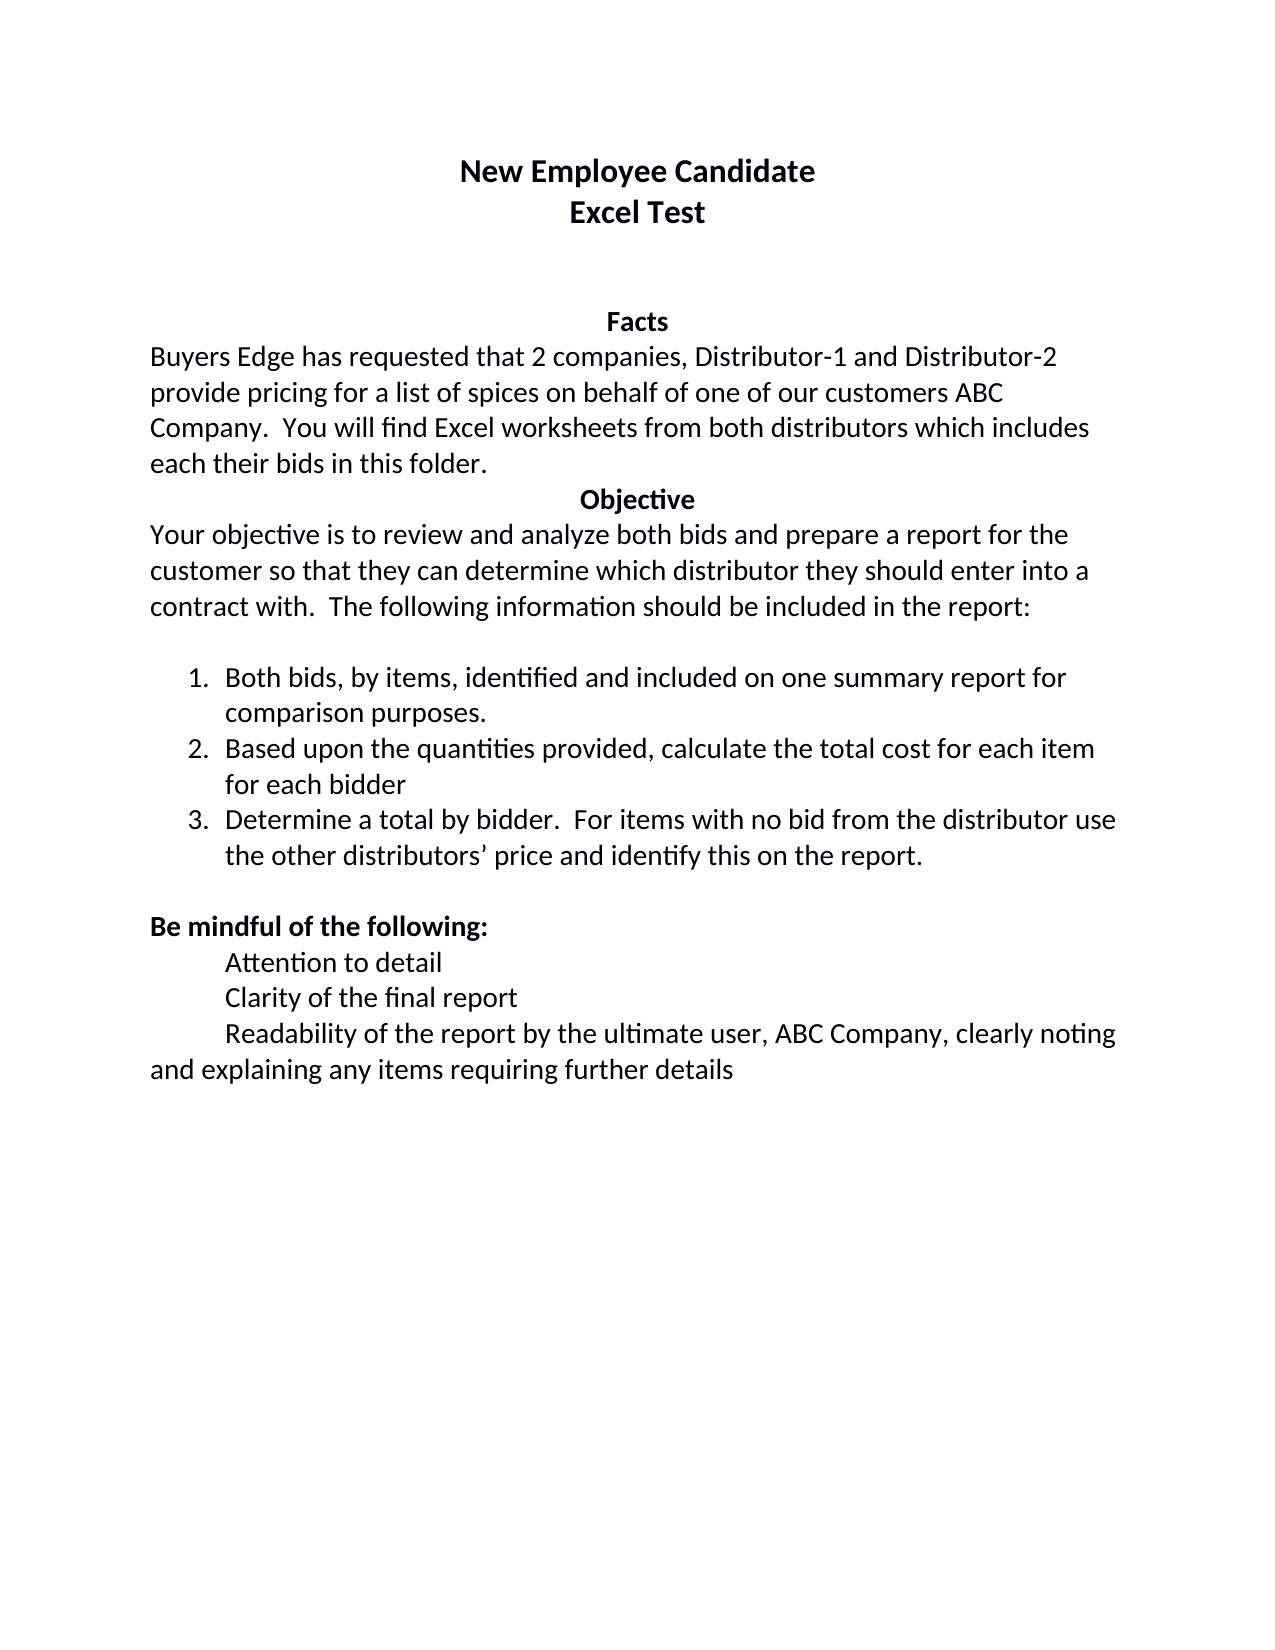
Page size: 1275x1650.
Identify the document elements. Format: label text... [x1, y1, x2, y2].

text Clarity of the final report [150, 979, 1125, 1015]
text Be mindful of the following: [150, 908, 1125, 944]
text Excel Test [150, 191, 1125, 231]
text New Employee Candidate [150, 150, 1125, 191]
list Determine a total by bidder. For items with no bid from the distributor use the other distributors’ price and identify this on the report. [187, 801, 1125, 873]
text Readability of the report by the ultimate user, ABC Company, clearly noting and explaining any items requiring further details [150, 1015, 1125, 1086]
text Buyers Edge has requested that 2 companies, Distributor-1 and Distributor-2 provide pricing for a list of spices on behalf of one of our customers ABC Company. You will find Excel worksheets from both distributors which includes each their bids in this folder. [150, 338, 1125, 481]
text Objective [150, 481, 1125, 516]
list Both bids, by items, identified and included on one summary report for comparison purposes. [187, 659, 1125, 730]
text Your objective is to review and analyze both bids and prepare a report for the customer so that they can determine which distributor they should enter into a contract with. The following information should be included in the report: [150, 516, 1125, 623]
list Based upon the quantities provided, calculate the total cost for each item for each bidder [187, 730, 1125, 801]
text Attention to detail [150, 944, 1125, 979]
text Facts [150, 303, 1125, 338]
